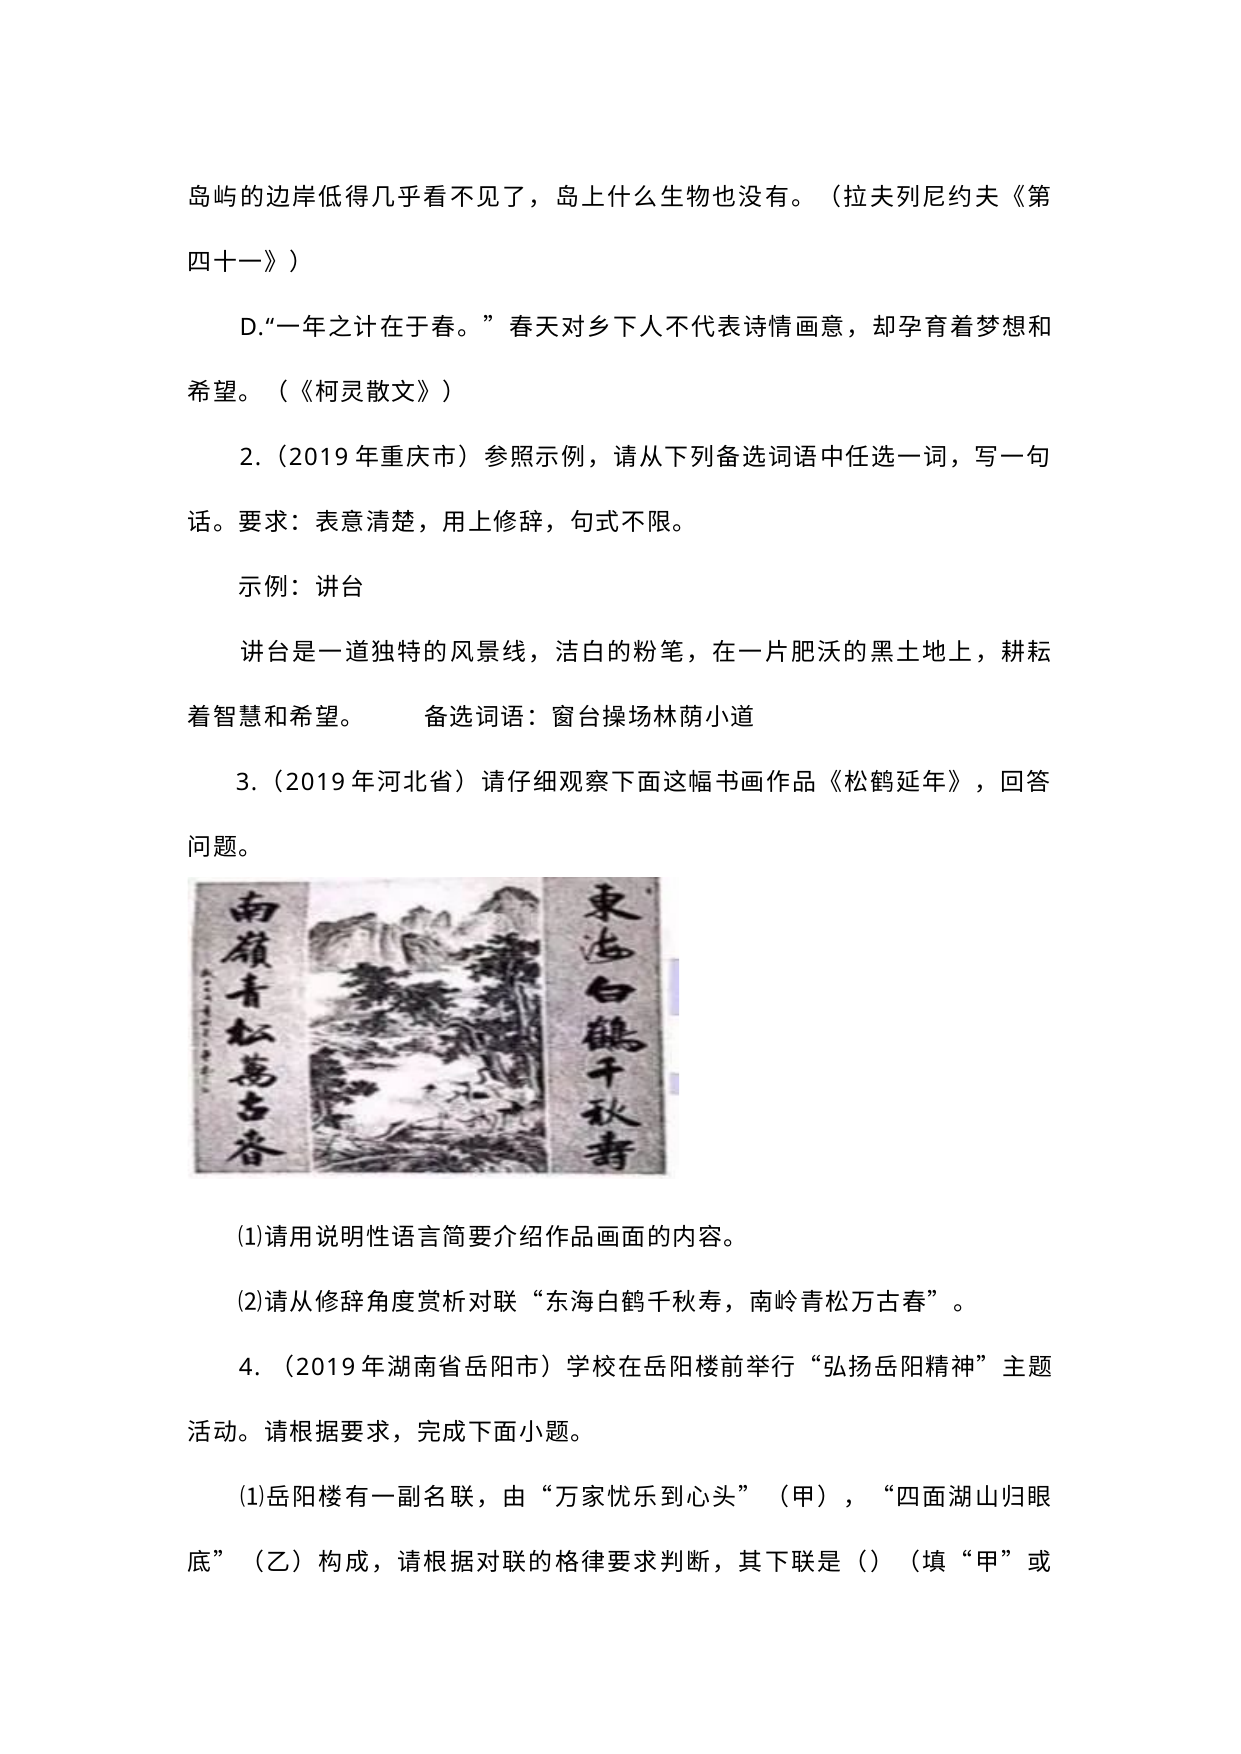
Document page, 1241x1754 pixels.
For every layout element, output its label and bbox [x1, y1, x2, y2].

text [187, 162, 1053, 1592]
picture [187, 877, 680, 1179]
